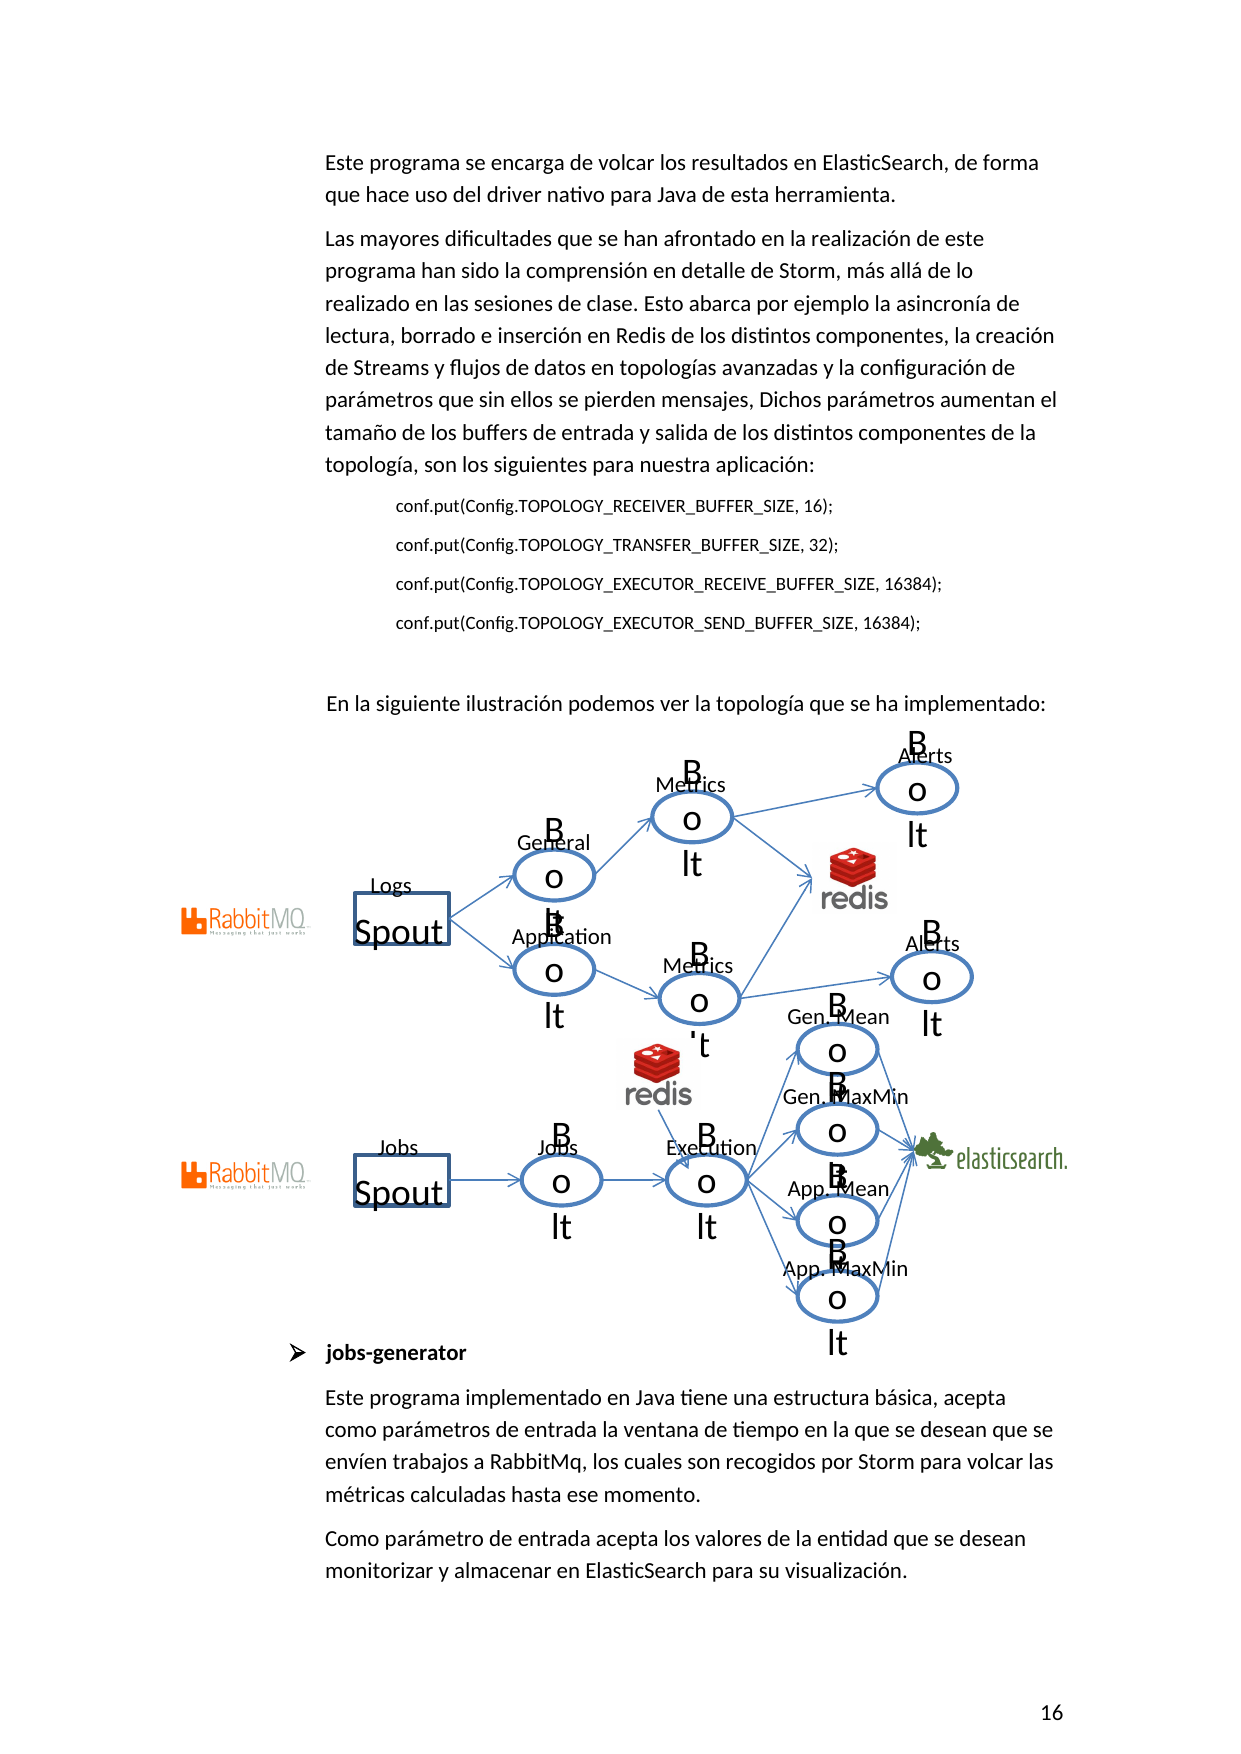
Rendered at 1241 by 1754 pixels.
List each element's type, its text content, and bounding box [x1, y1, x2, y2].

picture [913, 1132, 1067, 1169]
picture [180, 1161, 311, 1190]
text conf.put(Config.TOPOLOGY_TRANSFER_BUFFER_SIZE, 32); [360, 533, 1063, 556]
text Las mayores dificultades que se han afrontado en la realización de este programa han sido la comprensión en detalle de Storm, más allá de lo realizado en las sesiones de clase. Esto abarca por ejemplo la asincronía de lectura, borrado e inserción en Redis de los distintos componentes, la creación de Streams y flujos de datos en topologías avanzadas y la configuración de parámetros que sin ellos se pierden mensajes, Dichos parámetros aumentan el tamaño de los buffers de entrada y salida de los distintos componentes de la topología, son los siguientes para nuestra aplicación: [325, 224, 1063, 478]
text Como parámetro de entrada acepta los valores de la entidad que se desean monitorizar y almacenar en ElasticSearch para su visualización. [325, 1524, 1063, 1584]
picture [812, 842, 897, 914]
picture [616, 1038, 701, 1110]
text conf.put(Config.TOPOLOGY_EXECUTOR_RECEIVE_BUFFER_SIZE, 16384); [360, 572, 1063, 595]
text Este programa se encarga de volcar los resultados en ElasticSearch, de forma que hace uso del driver nativo para Java de esta herramienta. [325, 148, 1063, 208]
text conf.put(Config.TOPOLOGY_EXECUTOR_SEND_BUFFER_SIZE, 16384); [396, 611, 1063, 634]
text En la siguiente ilustración podemos ver la topología que se ha implementado: [326, 689, 1063, 717]
picture [180, 907, 311, 936]
text conf.put(Config.TOPOLOGY_RECEIVER_BUFFER_SIZE, 16); [360, 494, 1063, 517]
text Este programa implementado en Java tiene una estructura básica, acepta como parámetros de entrada la ventana de tiempo en la que se desean que se envíen trabajos a RabbitMq, los cuales son recogidos por Storm para volcar las métricas calculadas hasta ese momento. [325, 1383, 1063, 1508]
list jobs-generator [288, 1338, 1063, 1366]
